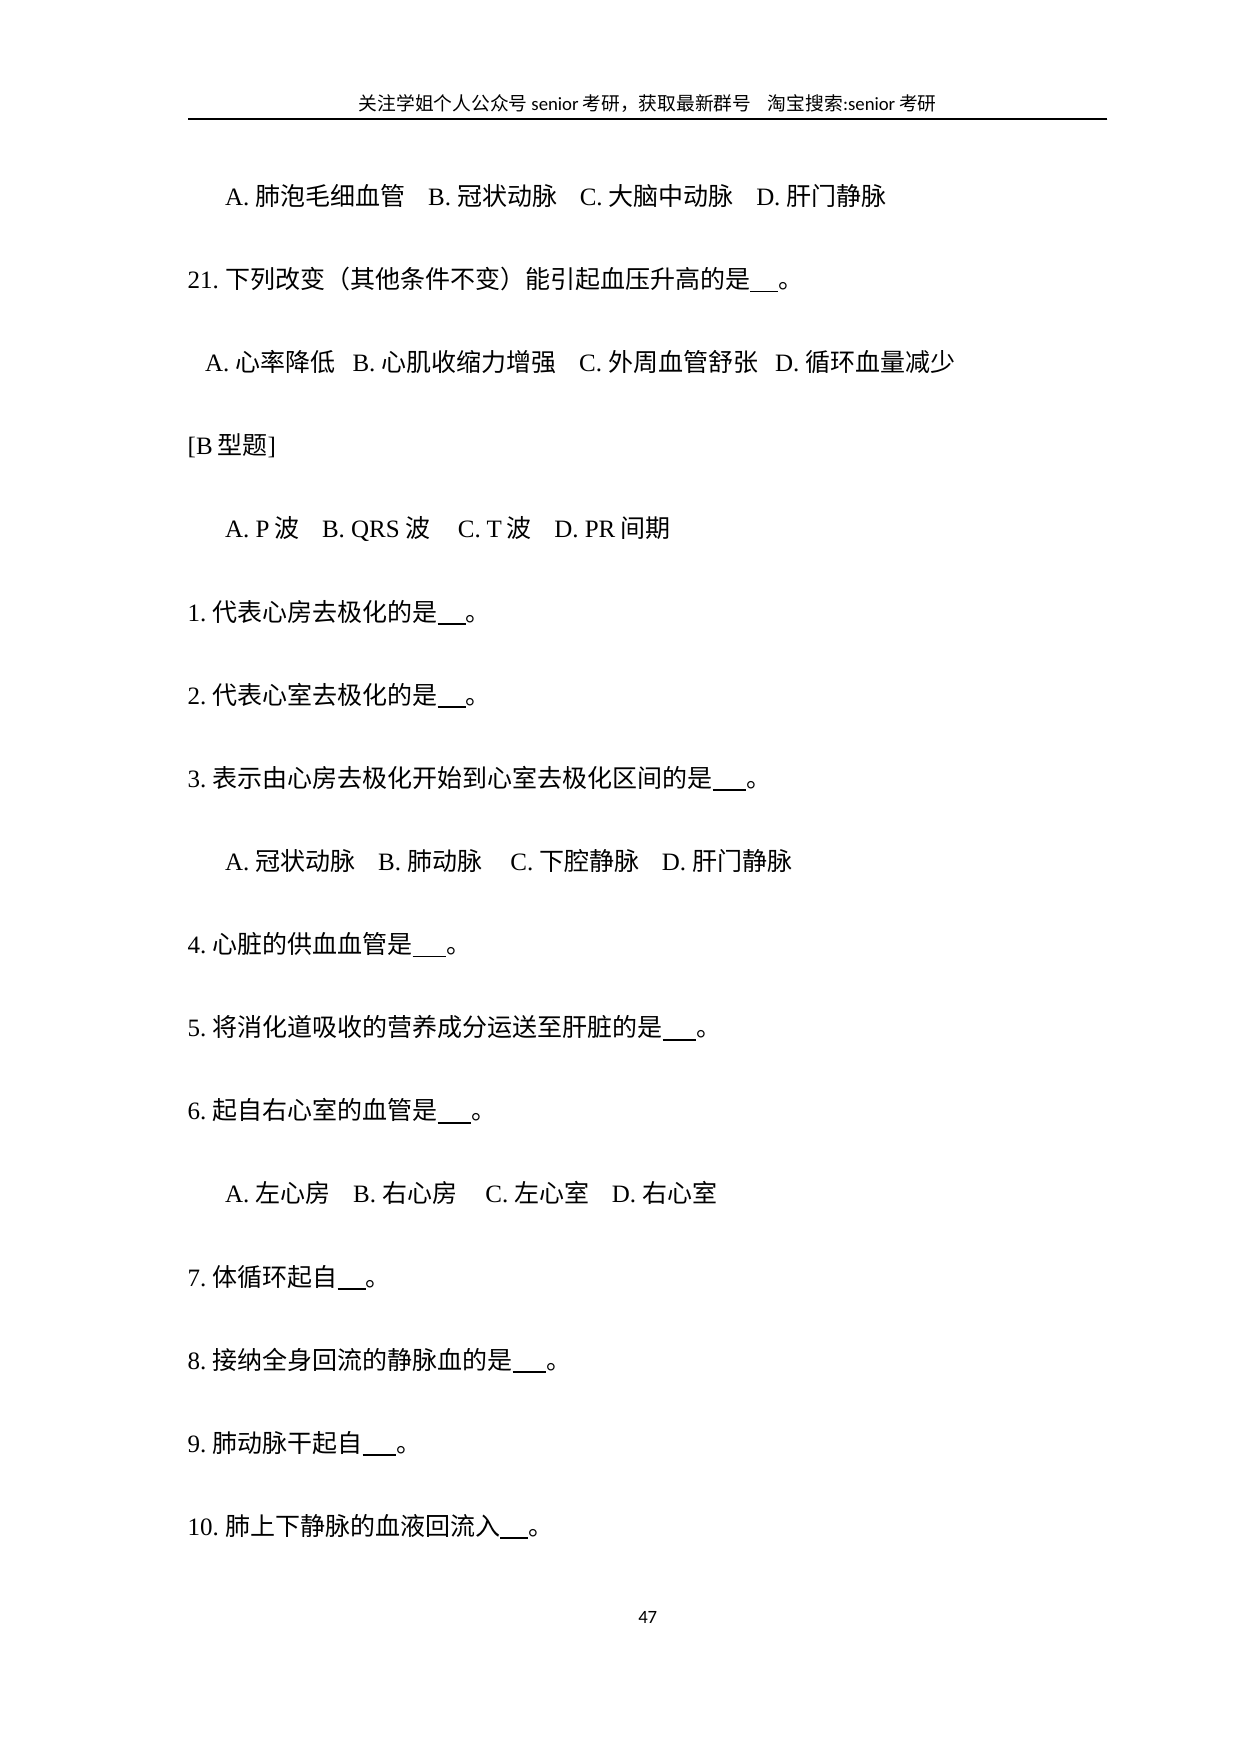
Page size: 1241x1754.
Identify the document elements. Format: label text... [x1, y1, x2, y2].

text 7. 体循环起自 。 [187, 1243, 1107, 1308]
text 8. 接纳全身回流的静脉血的是 。 [187, 1326, 1107, 1391]
text [B型题] [187, 411, 1107, 476]
text A. 心率降低 B. 心肌收缩力增强 C. 外周血管舒张 D. 循环血量减少 [187, 328, 1107, 393]
text 1. 代表心房去极化的是 。 [187, 578, 1107, 643]
text 5. 将消化道吸收的营养成分运送至肝脏的是 。 [187, 993, 1107, 1058]
text 21. 下列改变（其他条件不变）能引起血压升高的是 。 [187, 245, 1107, 310]
text A. 左心房 B. 右心房 C. 左心室 D. 右心室 [187, 1159, 1107, 1224]
text 3. 表示由心房去极化开始到心室去极化区间的是 。 [187, 744, 1107, 809]
text A. P波 B. QRS波 C. T波 D. PR间期 [187, 494, 1107, 559]
text 9. 肺动脉干起自 。 [187, 1409, 1107, 1474]
text A. 冠状动脉 B. 肺动脉 C. 下腔静脉 D. 肝门静脉 [187, 827, 1107, 892]
text 4. 心脏的供血血管是 。 [187, 910, 1107, 975]
text 10. 肺上下静脉的血液回流入 。 [187, 1492, 1107, 1557]
text A. 肺泡毛细血管 B. 冠状动脉 C. 大脑中动脉 D. 肝门静脉 [187, 162, 1107, 227]
text 6. 起自右心室的血管是 。 [187, 1076, 1107, 1141]
text 2. 代表心室去极化的是 。 [187, 661, 1107, 726]
